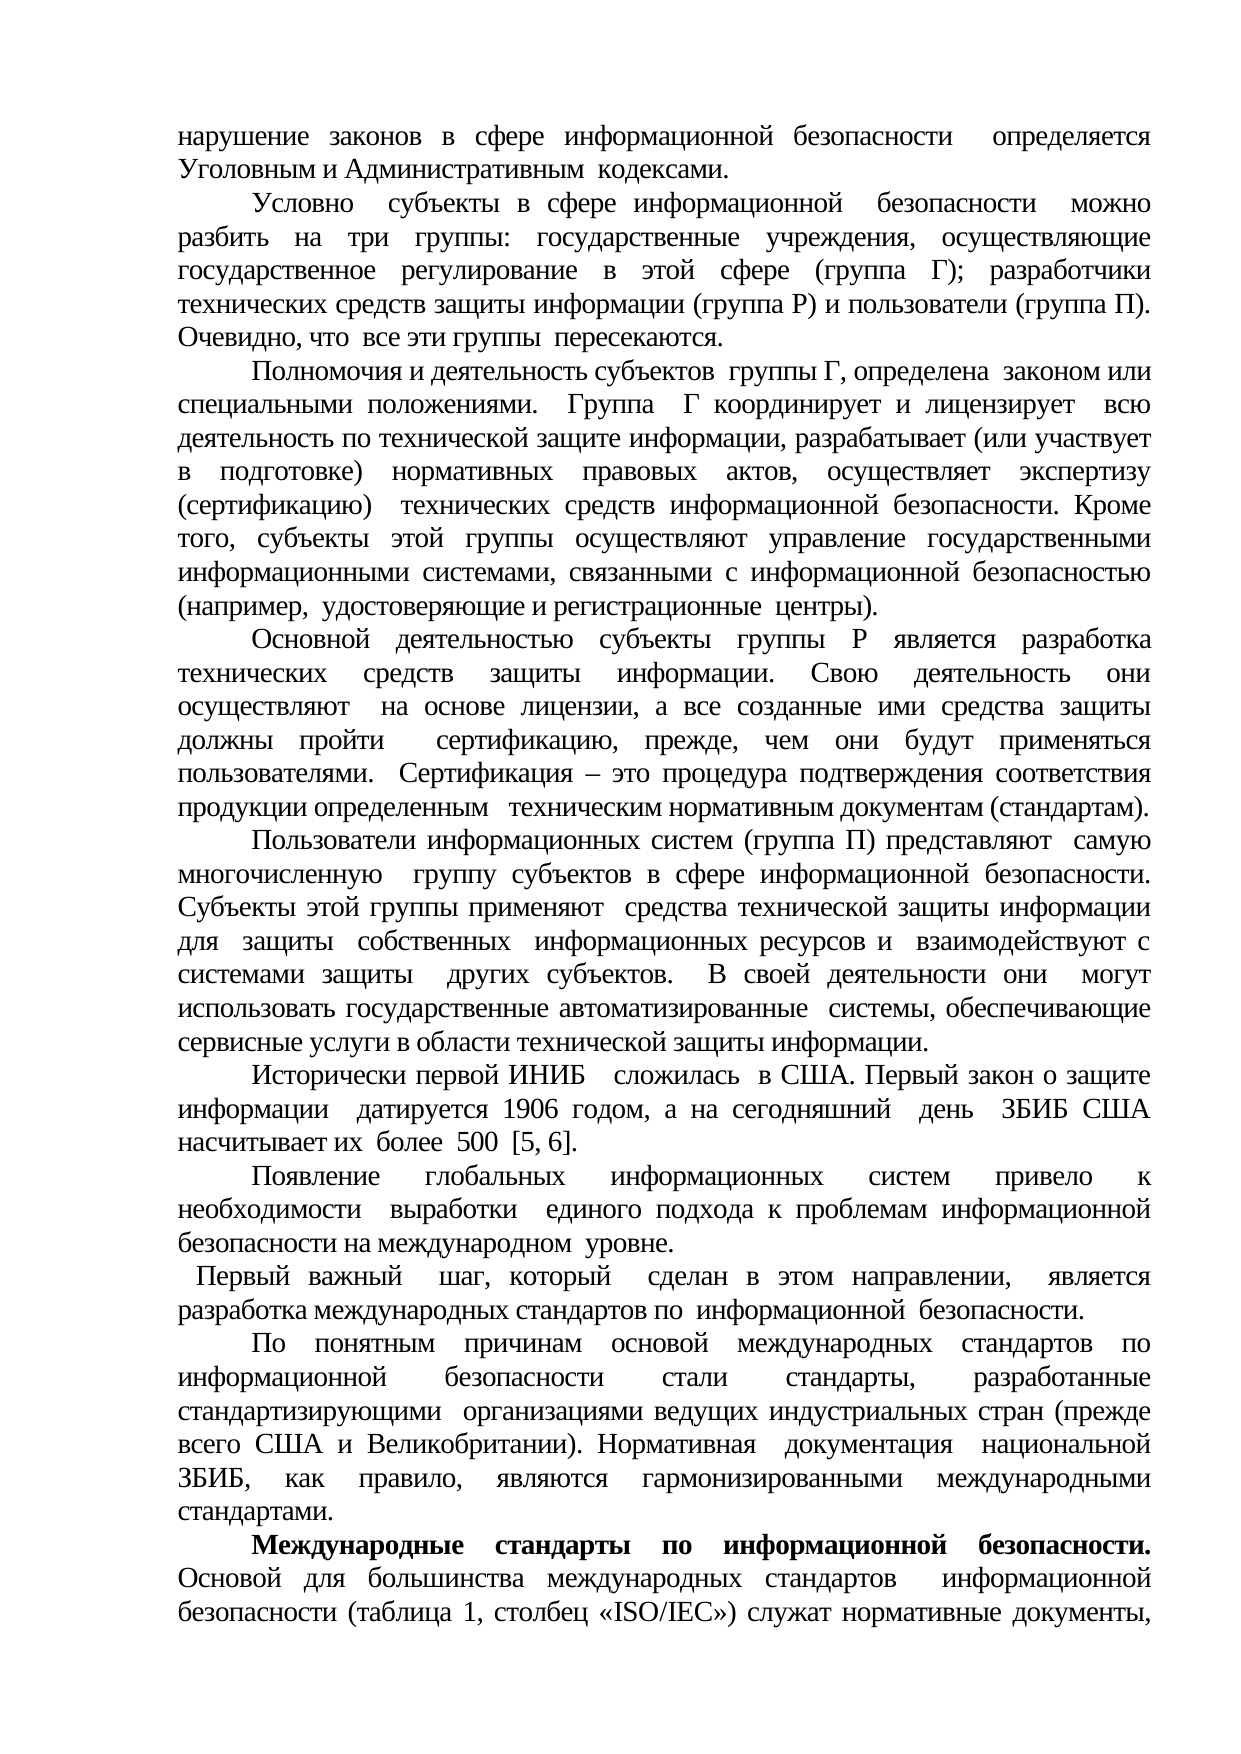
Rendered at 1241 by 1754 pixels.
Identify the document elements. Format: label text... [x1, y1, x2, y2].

text Первый важный шаг, который сделан в этом направлении, является разработка международных стандартов по информационной безопасности. [177, 1258, 1152, 1326]
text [177, 1527, 1152, 1627]
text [177, 118, 1152, 185]
text Условно субъекты в сфере информационной безопасности можно разбить на три группы: государственные учреждения, осуществляющие государственное регулирование в этой сфере (группа Г); разработчики технических средств защиты информации (группа Р) и пользователи (группа П). Очевидно, что все эти группы пересекаются. [177, 185, 1152, 353]
text Полномочия и деятельность субъектов группы Г, определена законом или специальными положениями. Группа Г координирует и лицензирует всю деятельность по технической защите информации, разрабатывает (или участвует в подготовке) нормативных правовых актов, осуществляет экспертизу (сертификацию) технических средств информационной безопасности. Кроме того, субъекты этой группы осуществляют управление государственными информационными системами, связанными с информационной безопасностью (например, удостоверяющие и регистрационные центры). [177, 353, 1152, 621]
text Появление глобальных информационных систем привело к необходимости выработки единого подхода к проблемам информационной безопасности на международном уровне. [177, 1158, 1152, 1258]
text Пользователи информационных систем (группа П) представляют самую многочисленную группу субъектов в сфере информационной безопасности. Субъекты этой группы применяют средства технической защиты информации для защиты собственных информационных ресурсов и взаимодействуют с системами защиты других субъектов. В своей деятельности они могут использовать государственные автоматизированные системы, обеспечивающие сервисные услуги в области технической защиты информации. [177, 822, 1152, 1057]
text Исторически первой ИНИБ сложилась в США. Первый закон о защите информации датируется 1906 годом, а на сегодняшний день ЗБИБ США насчитывает их более 500 [5, 6]. [177, 1057, 1152, 1158]
text По понятным причинам основой международных стандартов по информационной безопасности стали стандарты, разработанные стандартизирующими организациями ведущих индустриальных стран (прежде всего США и Великобритании). Нормативная документация национальной ЗБИБ, как правило, являются гармонизированными международными стандартами. [177, 1326, 1152, 1527]
text Основной деятельностью субъекты группы P является разработка технических средств защиты информации. Свою деятельность они осуществляют на основе лицензии, а все созданные ими средства защиты должны пройти сертификацию, прежде, чем они будут применяться пользователями. Сертификация – это процедура подтверждения соответствия продукции определенным техническим нормативным документам (стандартам). [177, 621, 1152, 822]
